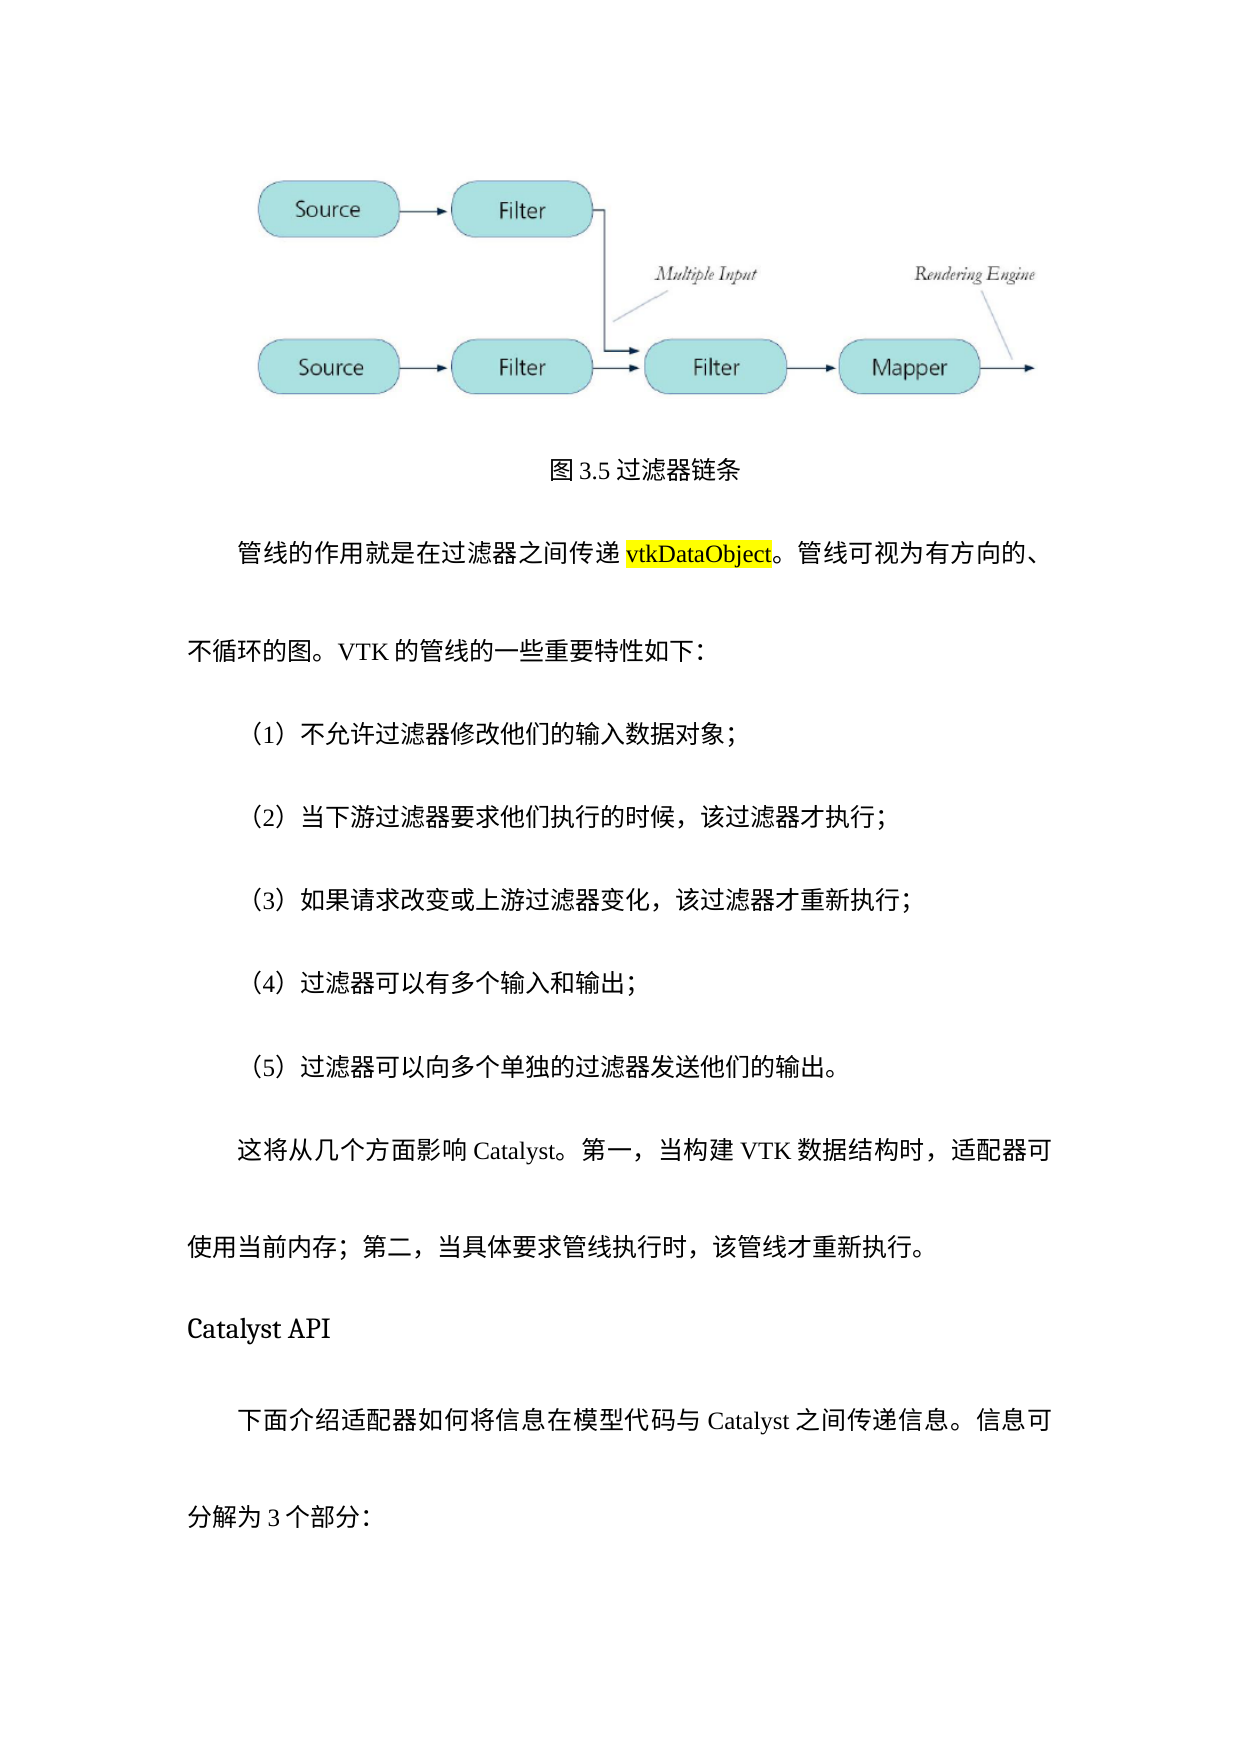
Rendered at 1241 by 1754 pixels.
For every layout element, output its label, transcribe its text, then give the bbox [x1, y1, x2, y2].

text （2）当下游过滤器要求他们执行的时候，该过滤器才执行； [187, 783, 1053, 848]
text （5）过滤器可以向多个单独的过滤器发送他们的输出。 [187, 1033, 1053, 1098]
text （1）不允许过滤器修改他们的输入数据对象； [187, 700, 1053, 765]
text 这将从几个方面影响Catalyst。第一，当构建VTK数据结构时，适配器可使用当前内存；第二，当具体要求管线执行时，该管线才重新执行。 [187, 1116, 1053, 1278]
text 下面介绍适配器如何将信息在模型代码与Catalyst之间传递信息。信息可分解为3个部分： [187, 1386, 1053, 1548]
text 图3.5 过滤器链条 [187, 436, 1053, 501]
text （4）过滤器可以有多个输入和输出； [187, 949, 1053, 1014]
text （3）如果请求改变或上游过滤器变化，该过滤器才重新执行； [187, 866, 1053, 931]
subtitle Catalyst API [187, 1296, 1053, 1361]
text 管线的作用就是在过滤器之间传递vtkDataObject。管线可视为有方向的、不循环的图。VTK的管线的一些重要特性如下： [187, 519, 1053, 682]
